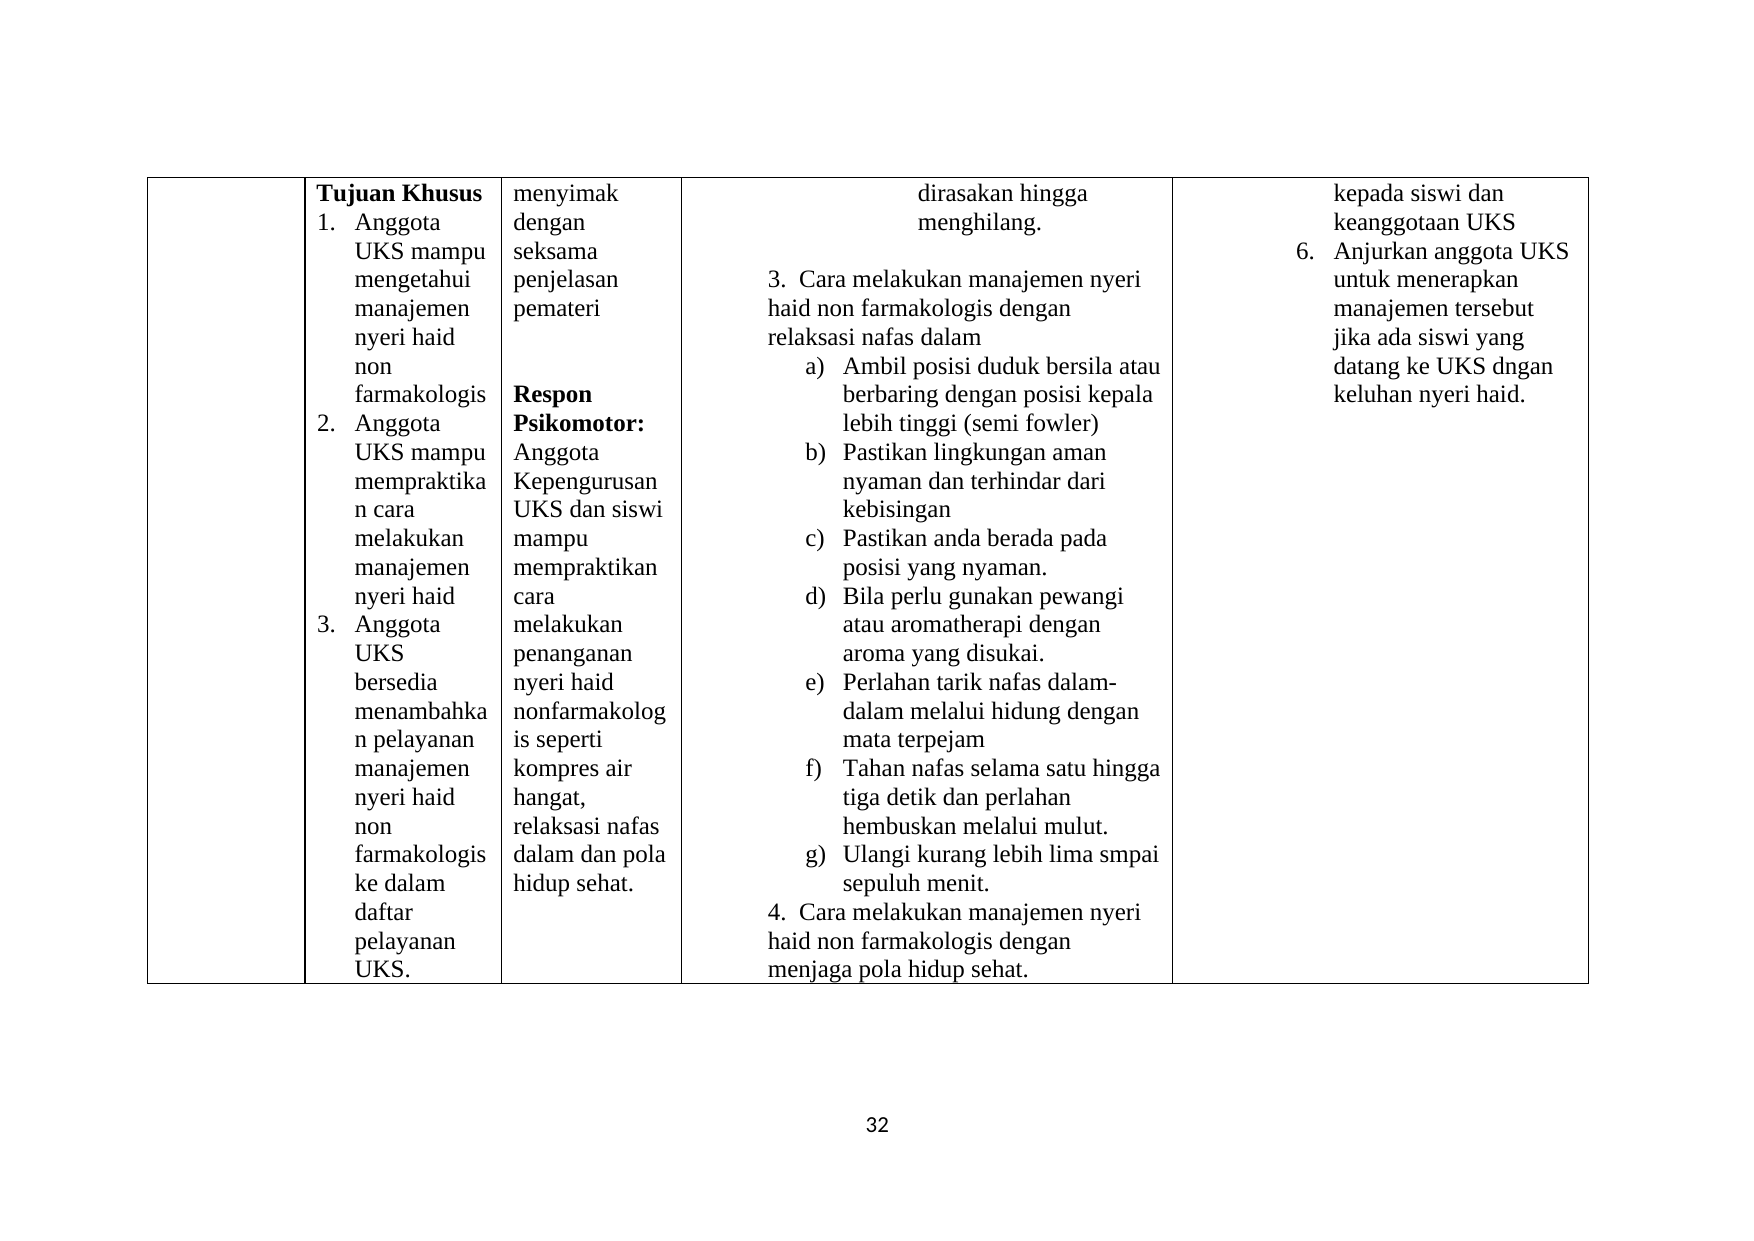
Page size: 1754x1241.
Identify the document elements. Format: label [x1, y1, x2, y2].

table_cell [1173, 178, 1588, 983]
table_cell [148, 178, 304, 983]
table_cell [306, 178, 501, 983]
table_cell [502, 178, 681, 983]
table_cell [682, 178, 1172, 983]
